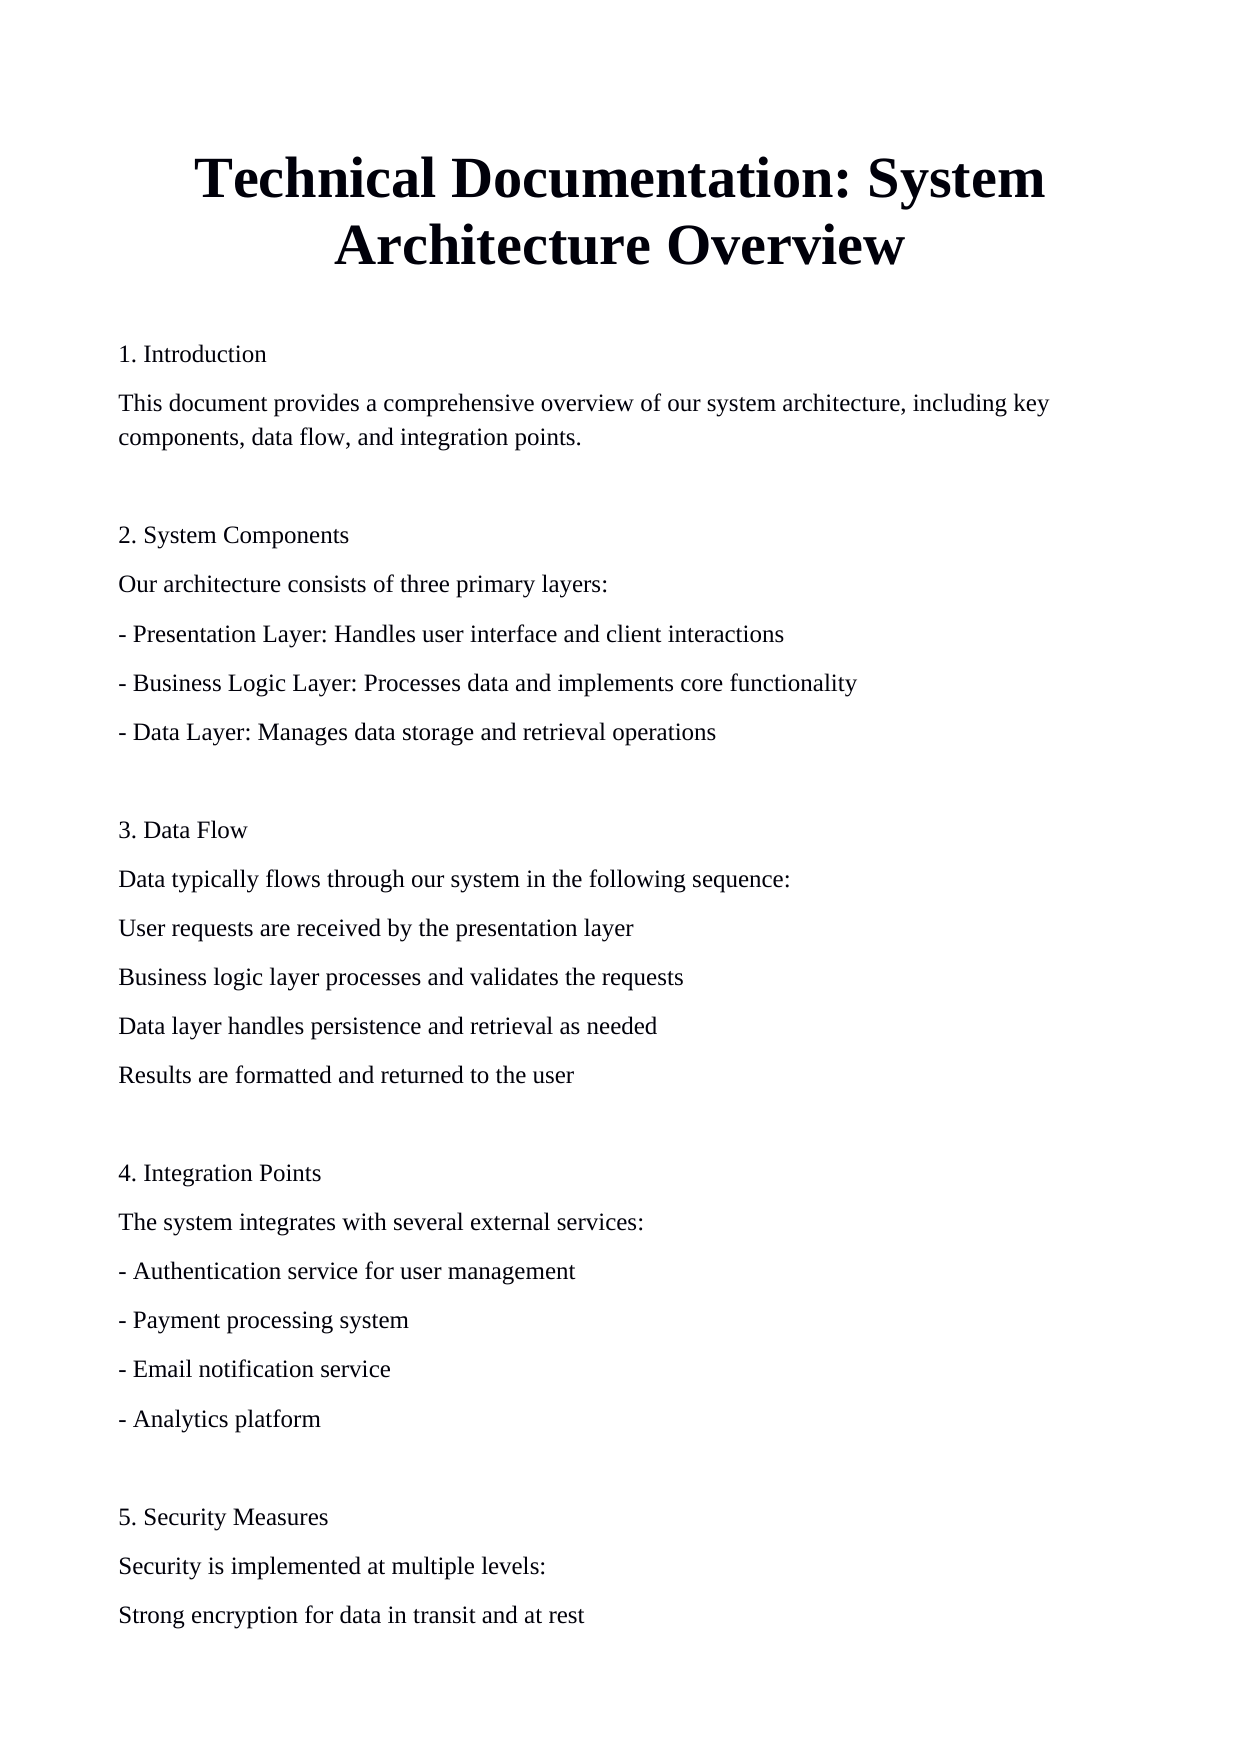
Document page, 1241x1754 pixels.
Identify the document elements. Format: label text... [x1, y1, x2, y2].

text Our architecture consists of three primary layers: [118, 569, 1122, 598]
text Results are formatted and returned to the user [118, 1060, 1122, 1089]
text 1. Introduction [118, 339, 1122, 368]
text - Email notification service [118, 1354, 1122, 1383]
text Security is implemented at multiple levels: [118, 1551, 1122, 1579]
text - Presentation Layer: Handles user interface and client interactions [118, 619, 1122, 647]
text User requests are received by the presentation layer [118, 913, 1122, 942]
text Data typically flows through our system in the following sequence: [118, 864, 1122, 893]
text Business logic layer processes and validates the requests [118, 962, 1122, 991]
text 2. System Components [118, 521, 1122, 549]
text This document provides a comprehensive overview of our system architecture, including key components, data flow, and integration points. [118, 388, 1122, 451]
text 4. Integration Points [118, 1158, 1122, 1187]
title Technical Documentation: System Architecture Overview [118, 143, 1122, 277]
text - Analytics platform [118, 1404, 1122, 1432]
text - Data Layer: Manages data storage and retrieval operations [118, 717, 1122, 746]
text - Authentication service for user management [118, 1256, 1122, 1285]
text Data layer handles persistence and retrieval as needed [118, 1011, 1122, 1040]
text Strong encryption for data in transit and at rest [118, 1600, 1122, 1629]
text - Payment processing system [118, 1306, 1122, 1334]
text - Business Logic Layer: Processes data and implements core functionality [118, 668, 1122, 696]
text 3. Data Flow [118, 815, 1122, 844]
text 5. Security Measures [118, 1502, 1122, 1531]
text The system integrates with several external services: [118, 1207, 1122, 1236]
